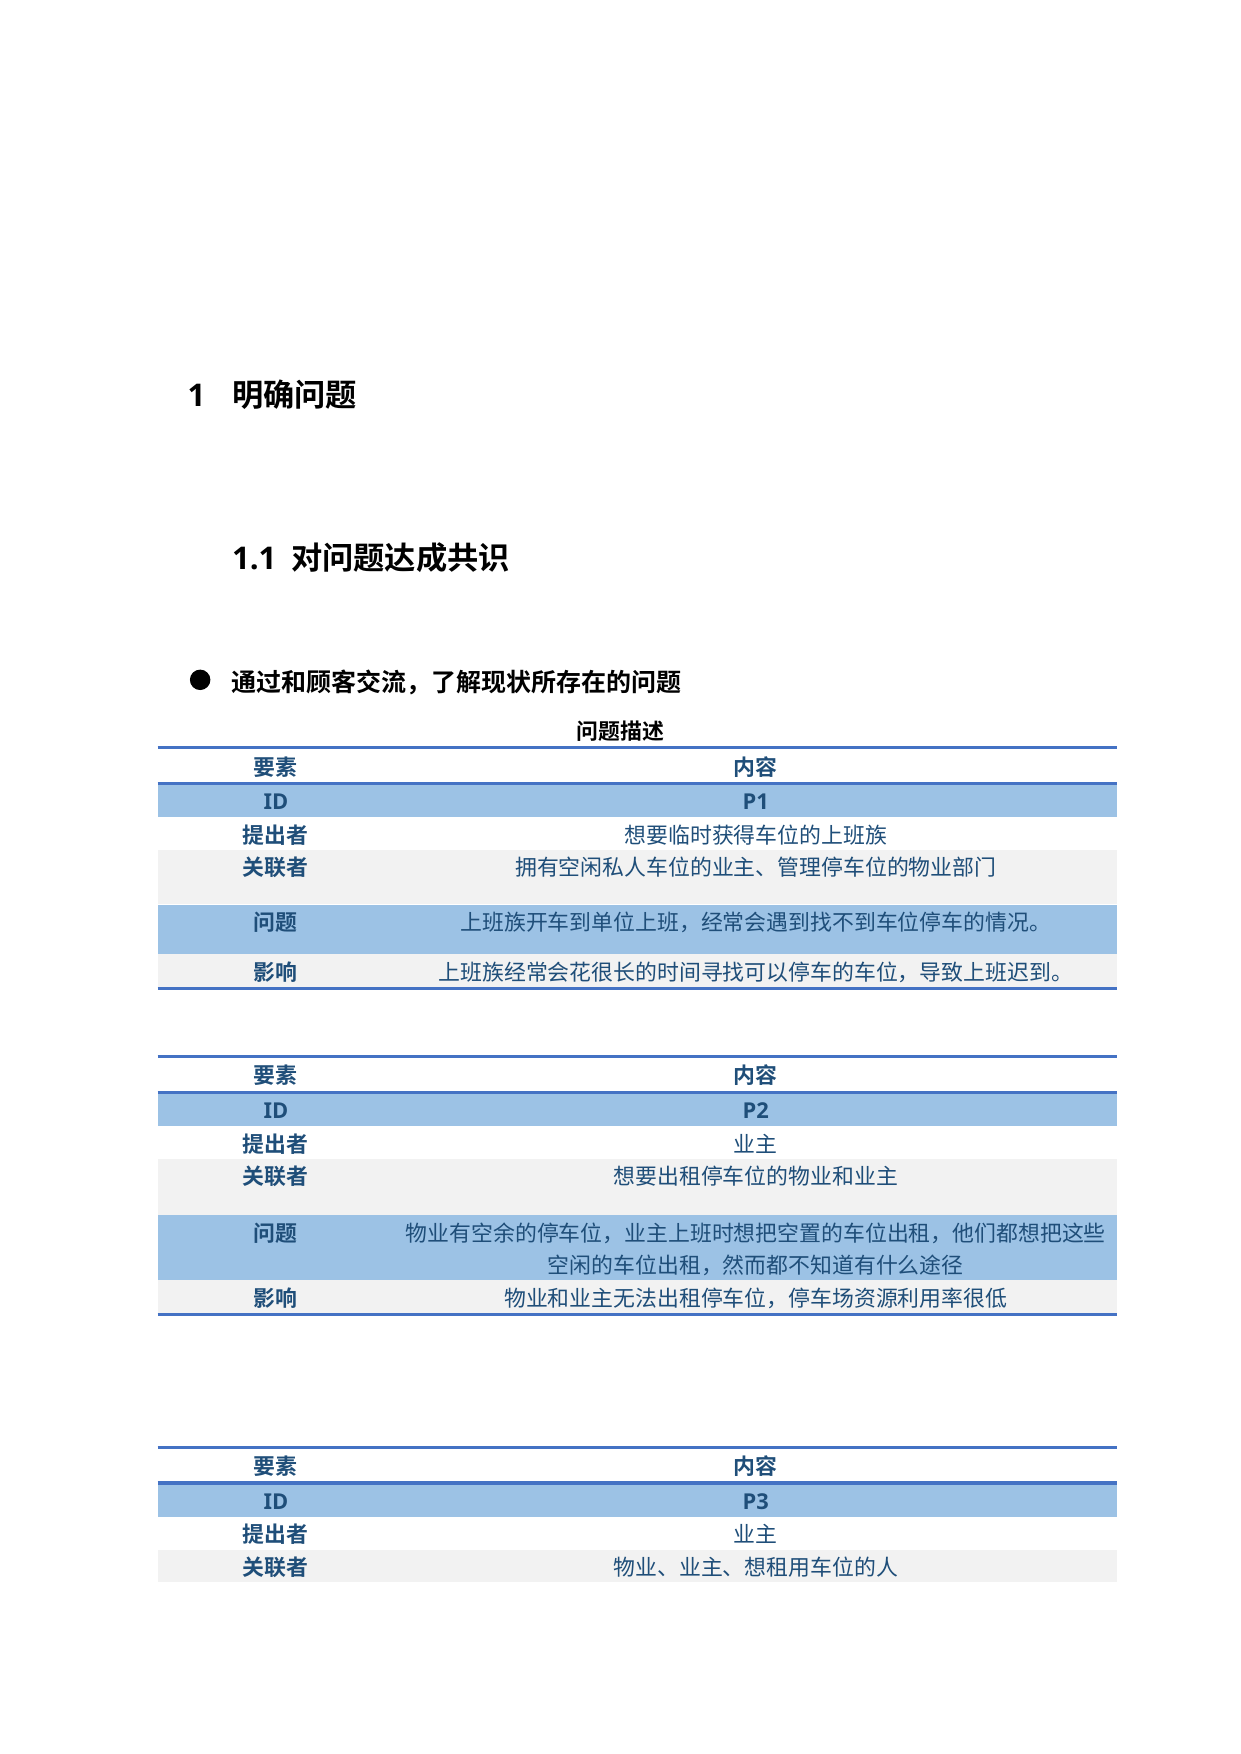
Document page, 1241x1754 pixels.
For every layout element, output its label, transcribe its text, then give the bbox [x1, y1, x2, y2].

table_cell P1 [394, 785, 1117, 817]
subtitle 对问题达成共识 [232, 523, 1053, 588]
table_cell 物业、业主、想租用车位的人 [394, 1550, 1117, 1582]
table_cell 影响 [158, 1280, 394, 1313]
table_cell 影响 [158, 954, 394, 987]
table_cell 提出者 [158, 1517, 394, 1549]
table_header 内容 [394, 749, 1117, 782]
table_cell ID [158, 785, 394, 817]
table_cell 提出者 [158, 817, 394, 850]
list 通过和顾客交流，了解现状所存在的问题 [187, 648, 1053, 713]
table_cell 上班族开车到单位上班，经常会遇到找不到车位停车的情况。 [394, 905, 1117, 954]
table_cell 想要临时获得车位的上班族 [394, 817, 1117, 850]
table_header 内容 [394, 1058, 1117, 1091]
table_header 要素 [158, 1449, 394, 1481]
text 问题描述 [187, 713, 1053, 746]
table_cell 拥有空闲私人车位的业主、管理停车位的物业部门 [394, 850, 1117, 904]
table_cell 关联者 [158, 850, 394, 904]
table_cell 物业和业主无法出租停车位，停车场资源利用率很低 [394, 1280, 1117, 1313]
table_header 内容 [394, 1449, 1117, 1481]
table_cell 物业有空余的停车位，业主上班时想把空置的车位出租，他们都想把这些空闲的车位出租，然而都不知道有什么途径 [394, 1215, 1117, 1280]
table_cell 业主 [394, 1126, 1117, 1159]
table_header 要素 [158, 1058, 394, 1091]
table_cell 上班族经常会花很长的时间寻找可以停车的车位，导致上班迟到。 [394, 954, 1117, 987]
table_cell 想要出租停车位的物业和业主 [394, 1159, 1117, 1215]
table_cell P3 [394, 1485, 1117, 1517]
table_cell 问题 [158, 905, 394, 954]
table_cell 问题 [158, 1215, 394, 1280]
table_cell 提出者 [158, 1126, 394, 1159]
table_cell P2 [394, 1094, 1117, 1126]
table_cell ID [158, 1485, 394, 1517]
table_cell 关联者 [158, 1550, 394, 1582]
table_cell 关联者 [158, 1159, 394, 1215]
subtitle 明确问题 [187, 360, 1053, 425]
table_header 要素 [158, 749, 394, 782]
table_cell 业主 [394, 1517, 1117, 1549]
table_cell ID [158, 1094, 394, 1126]
